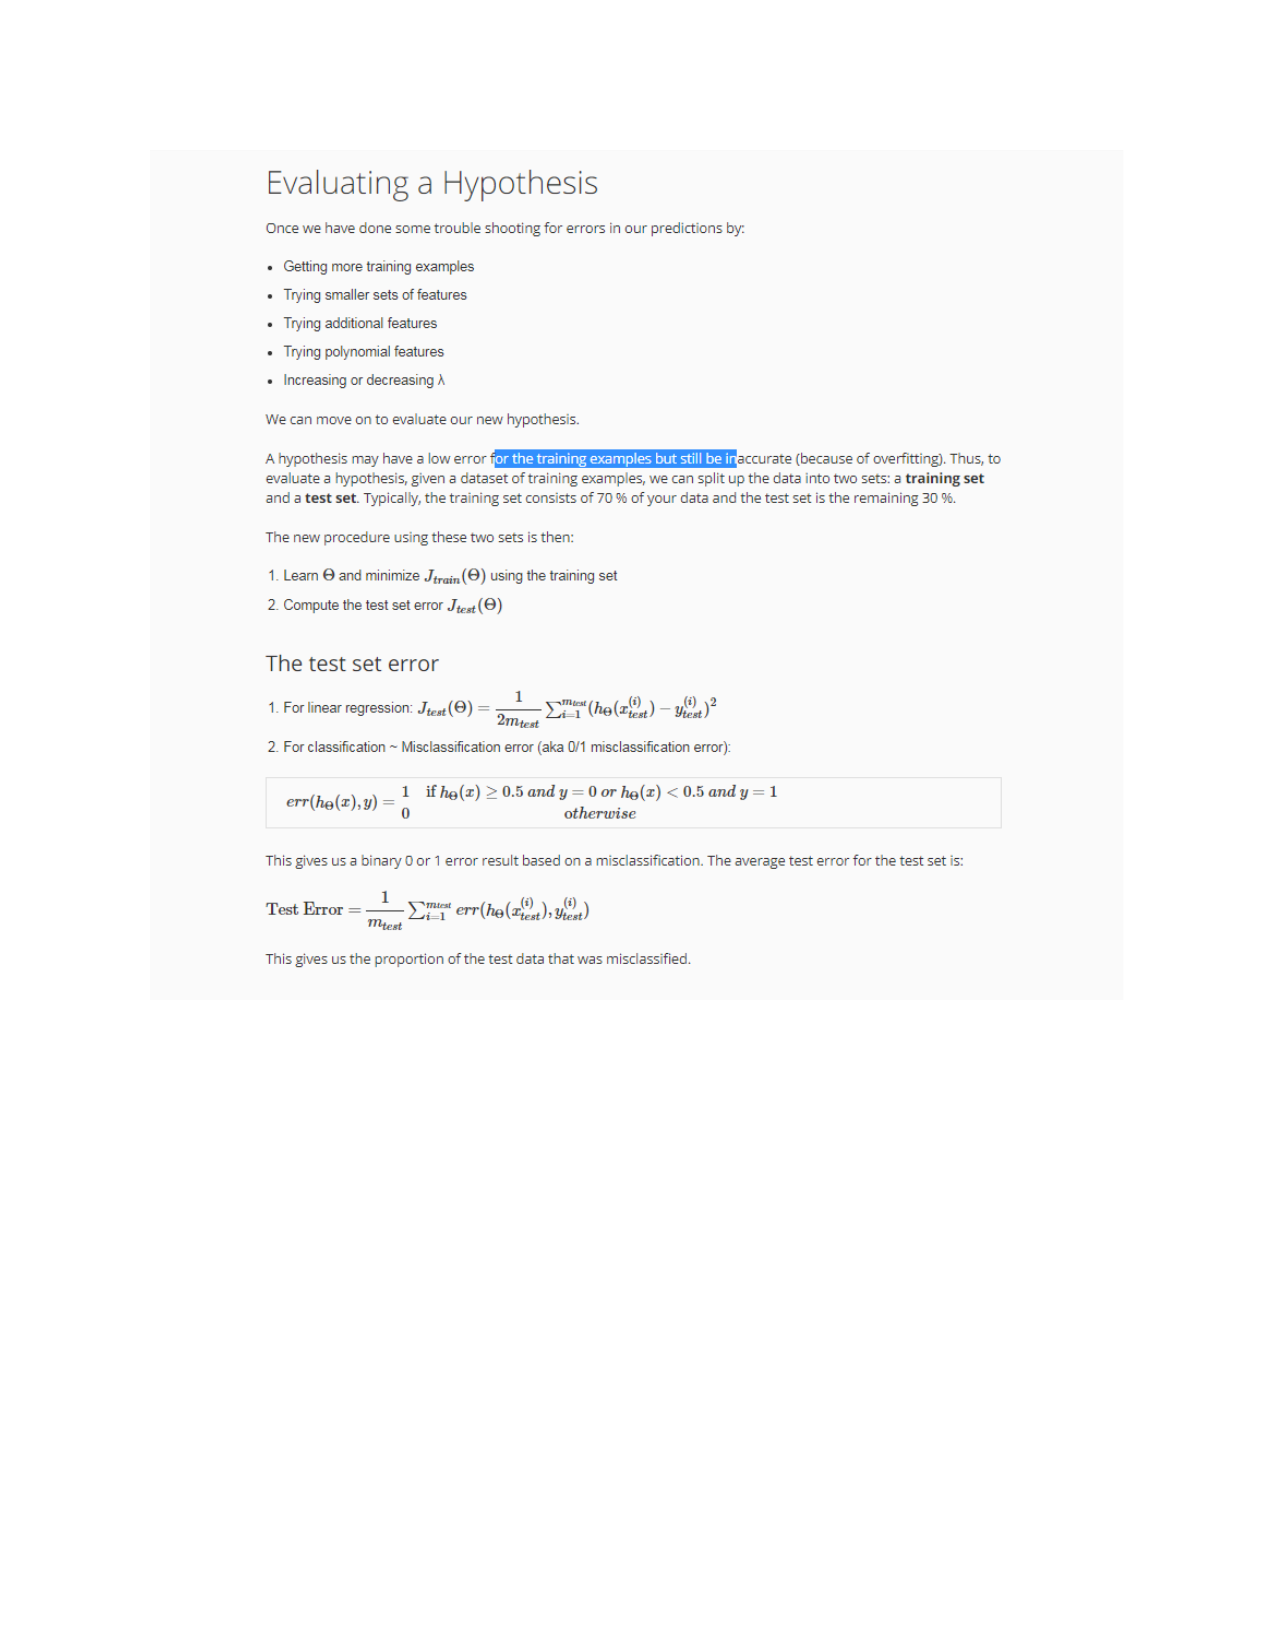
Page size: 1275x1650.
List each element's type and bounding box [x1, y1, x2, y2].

picture [150, 150, 1124, 1000]
